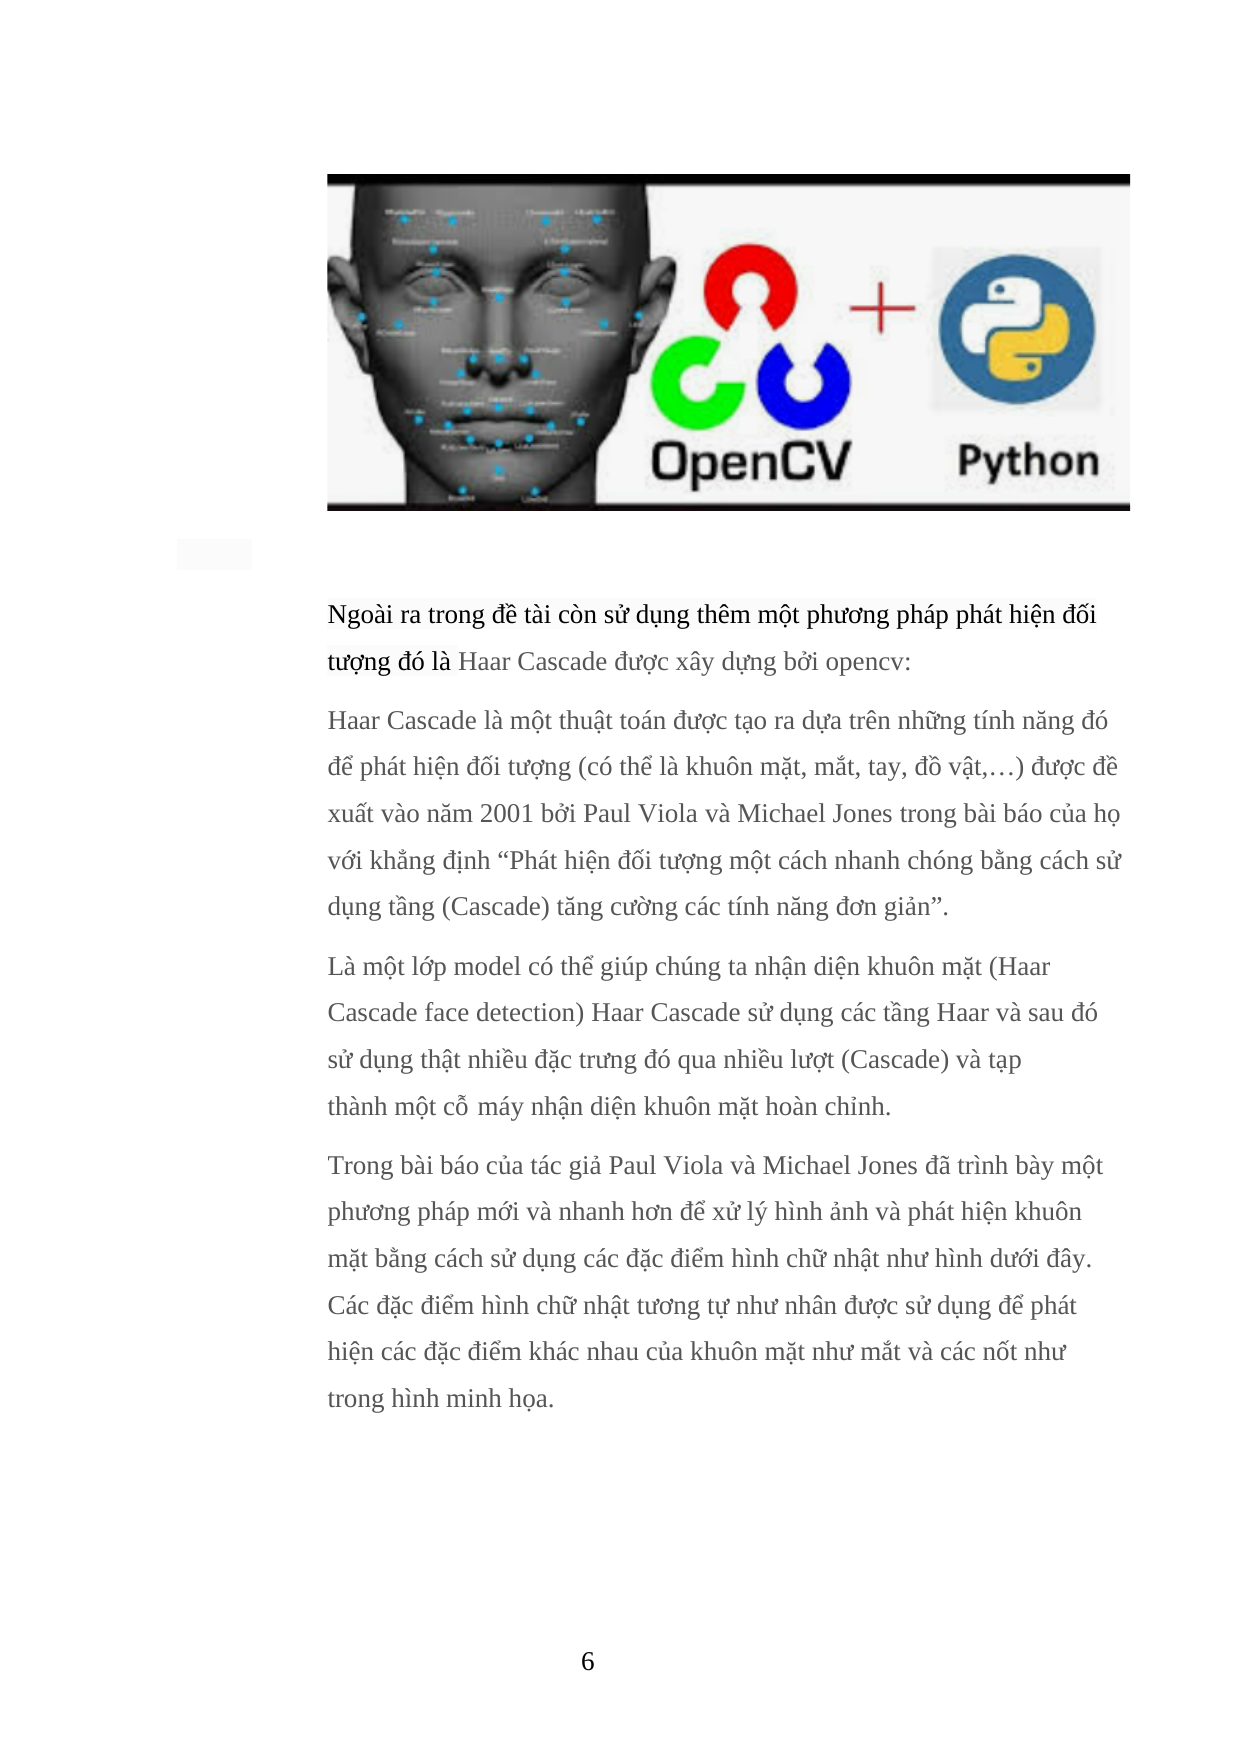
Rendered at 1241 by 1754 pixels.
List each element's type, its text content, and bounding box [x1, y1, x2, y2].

picture [327, 174, 1131, 511]
text Trong bài báo của tác giả Paul Viola và Michael Jones đã trình bày một phương pháp mới và nhanh hơn để xử lý hình ảnh và phát hiện khuôn mặt bằng cách sử dụng các đặc điểm hình chữ nhật như hình dưới đây. Các đặc điểm hình chữ nhật tương tự như nhân được sử dụng để phát hiện các đặc điểm khác nhau của khuôn mặt như mắt và các nốt như trong hình minh họa. [327, 1149, 1122, 1413]
text Ngoài ra trong đề tài còn sử dụng thêm một phương pháp phát hiện đối tượng đó là Haar Cascade được xây dựng bởi opencv: [327, 598, 1122, 676]
text Haar Cascade là một thuật toán được tạo ra dựa trên những tính năng đó để phát hiện đối tượng (có thể là khuôn mặt, mắt, tay, đồ vật,…) được đề xuất vào năm 2001 bởi Paul Viola và Michael Jones trong bài báo của họ với khẳng định “Phát hiện đối tượng một cách nhanh chóng bằng cách sử dụng tầng (Cascade) tăng cường các tính năng đơn giản”. [327, 704, 1122, 922]
text Là một lớp model có thể giúp chúng ta nhận diện khuôn mặt (Haar Cascade face detection) Haar Cascade sử dụng các tầng Haar và sau đó sử dụng thật nhiều đặc trưng đó qua nhiều lượt (Cascade) và tạp thành một cỗ máy nhận diện khuôn mặt hoàn chỉnh. [327, 949, 1122, 1121]
